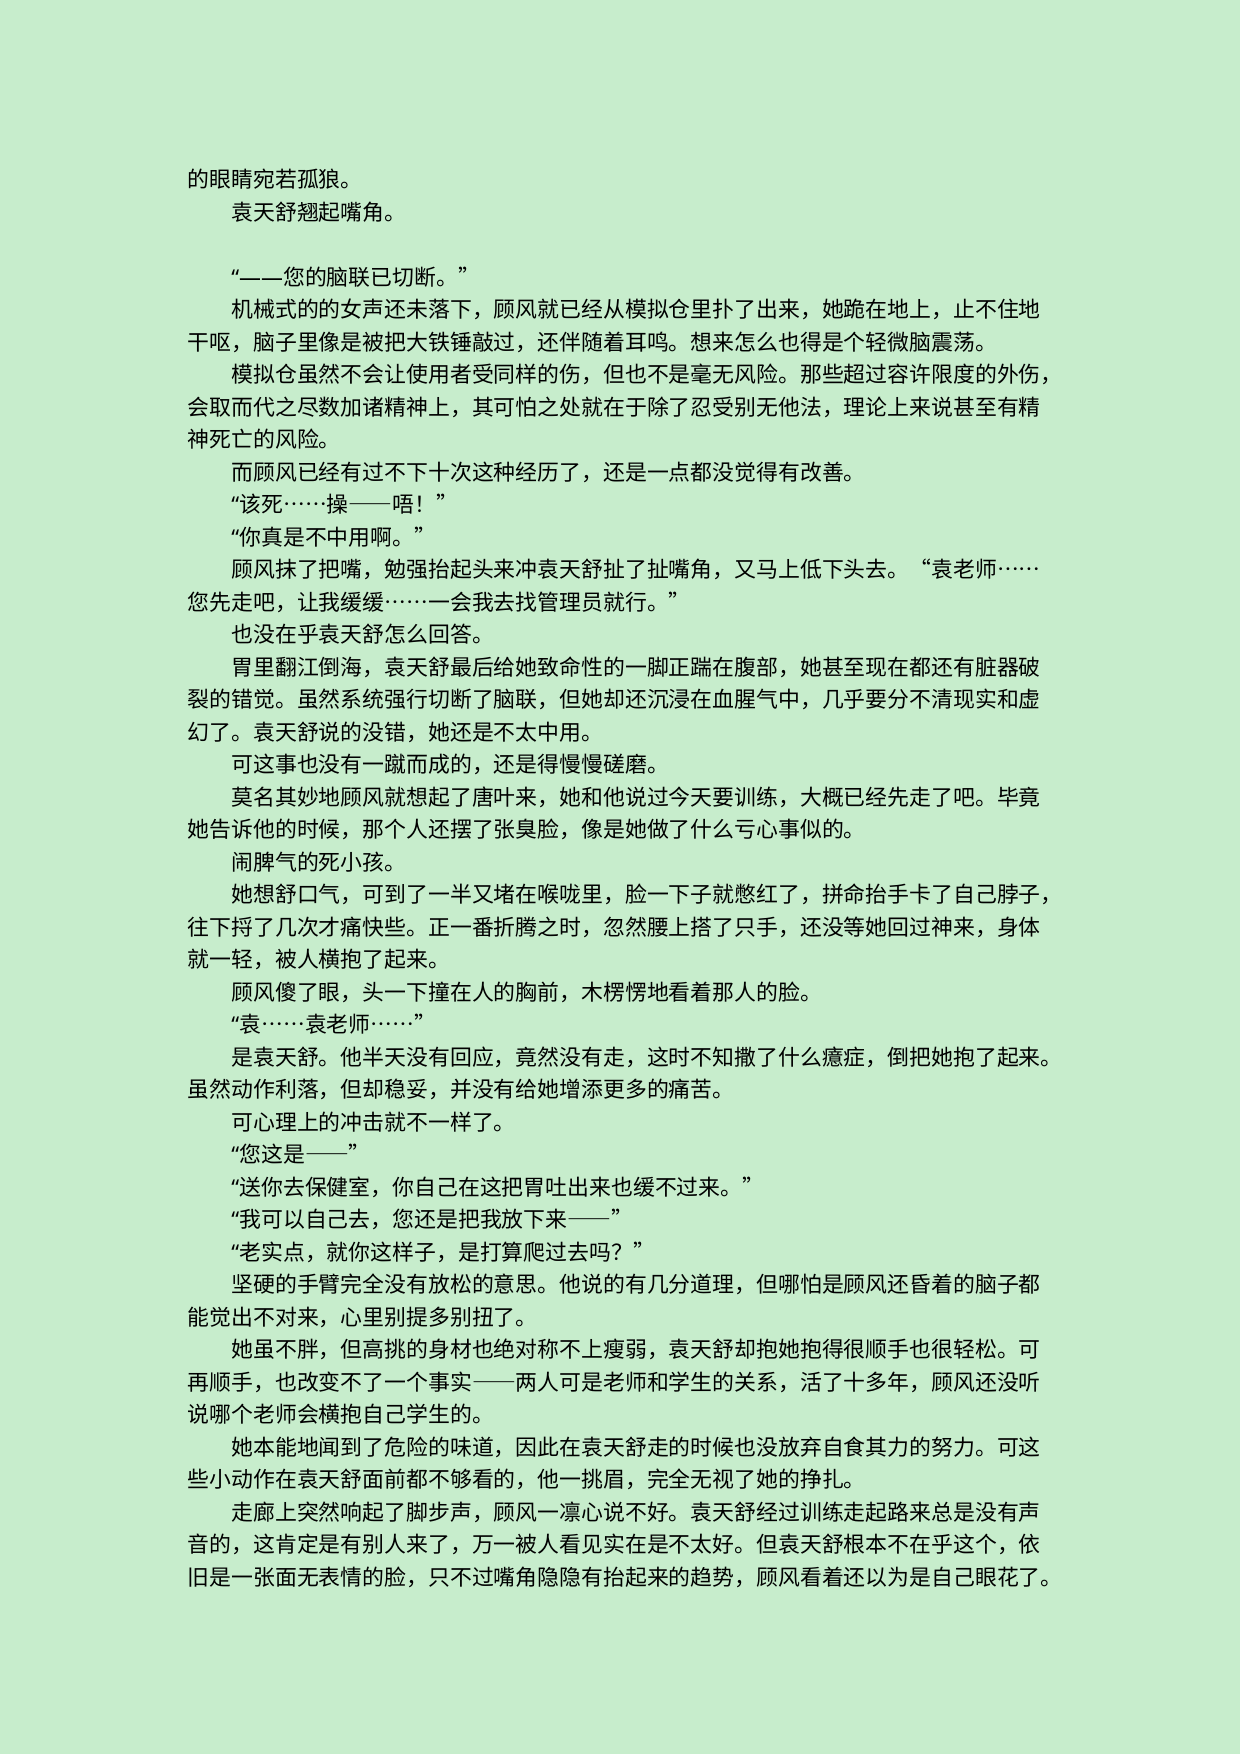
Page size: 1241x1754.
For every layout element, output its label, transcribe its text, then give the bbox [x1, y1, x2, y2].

text 走廊上突然响起了脚步声，顾风一凛心说不好。袁天舒经过训练走起路来总是没有声音的，这肯定是有别人来了，万一被人看见实在是不太好。但袁天舒根本不在乎这个，依旧是一张面无表情的脸，只不过嘴角隐隐有抬起来的趋势，顾风看着还以为是自己眼花了。 [187, 1494, 1053, 1592]
text 她本能地闻到了危险的味道，因此在袁天舒走的时候也没放弃自食其力的努力。可这些小动作在袁天舒面前都不够看的，他一挑眉，完全无视了她的挣扎。 [187, 1429, 1053, 1494]
text 可心理上的冲击就不一样了。 [187, 1104, 1053, 1137]
text “我可以自己去，您还是把我放下来——” [187, 1202, 1053, 1234]
text 也没在乎袁天舒怎么回答。 [187, 617, 1053, 649]
text 袁天舒翘起嘴角。 [187, 194, 1053, 227]
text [187, 162, 1053, 194]
text 莫名其妙地顾风就想起了唐叶来，她和他说过今天要训练，大概已经先走了吧。毕竟她告诉他的时候，那个人还摆了张臭脸，像是她做了什么亏心事似的。 [187, 779, 1053, 844]
text 顾风抹了把嘴，勉强抬起头来冲袁天舒扯了扯嘴角，又马上低下头去。“袁老师……您先走吧，让我缓缓……一会我去找管理员就行。” [187, 552, 1053, 617]
text 是袁天舒。他半天没有回应，竟然没有走，这时不知撒了什么癔症，倒把她抱了起来。虽然动作利落，但却稳妥，并没有给她增添更多的痛苦。 [187, 1039, 1053, 1104]
text 顾风傻了眼，头一下撞在人的胸前，木楞愣地看着那人的脸。 [187, 974, 1053, 1007]
text 胃里翻江倒海，袁天舒最后给她致命性的一脚正踹在腹部，她甚至现在都还有脏器破裂的错觉。虽然系统强行切断了脑联，但她却还沉浸在血腥气中，几乎要分不清现实和虚幻了。袁天舒说的没错，她还是不太中用。 [187, 649, 1053, 747]
text 模拟仓虽然不会让使用者受同样的伤，但也不是毫无风险。那些超过容许限度的外伤，会取而代之尽数加诸精神上，其可怕之处就在于除了忍受别无他法，理论上来说甚至有精神死亡的风险。 [187, 357, 1053, 454]
text “老实点，就你这样子，是打算爬过去吗？” [187, 1234, 1053, 1267]
text 可这事也没有一蹴而成的，还是得慢慢磋磨。 [187, 747, 1053, 779]
text 她虽不胖，但高挑的身材也绝对称不上瘦弱，袁天舒却抱她抱得很顺手也很轻松。可再顺手，也改变不了一个事实——两人可是老师和学生的关系，活了十多年，顾风还没听说哪个老师会横抱自己学生的。 [187, 1332, 1053, 1429]
text “该死……操——唔！” [187, 487, 1053, 519]
text 机械式的的女声还未落下，顾风就已经从模拟仓里扑了出来，她跪在地上，止不住地干呕，脑子里像是被把大铁锤敲过，还伴随着耳鸣。想来怎么也得是个轻微脑震荡。 [187, 292, 1053, 357]
text “袁……袁老师……” [187, 1007, 1053, 1039]
text “您这是——” [187, 1137, 1053, 1169]
text “送你去保健室，你自己在这把胃吐出来也缓不过来。” [187, 1169, 1053, 1202]
text 坚硬的手臂完全没有放松的意思。他说的有几分道理，但哪怕是顾风还昏着的脑子都能觉出不对来，心里别提多别扭了。 [187, 1267, 1053, 1332]
text 而顾风已经有过不下十次这种经历了，还是一点都没觉得有改善。 [187, 454, 1053, 487]
text 她想舒口气，可到了一半又堵在喉咙里，脸一下子就憋红了，拼命抬手卡了自己脖子，往下捋了几次才痛快些。正一番折腾之时，忽然腰上搭了只手，还没等她回过神来，身体就一轻，被人横抱了起来。 [187, 877, 1053, 974]
text 闹脾气的死小孩。 [187, 844, 1053, 877]
text “你真是不中用啊。” [187, 519, 1053, 552]
text “——您的脑联已切断。” [187, 259, 1053, 292]
